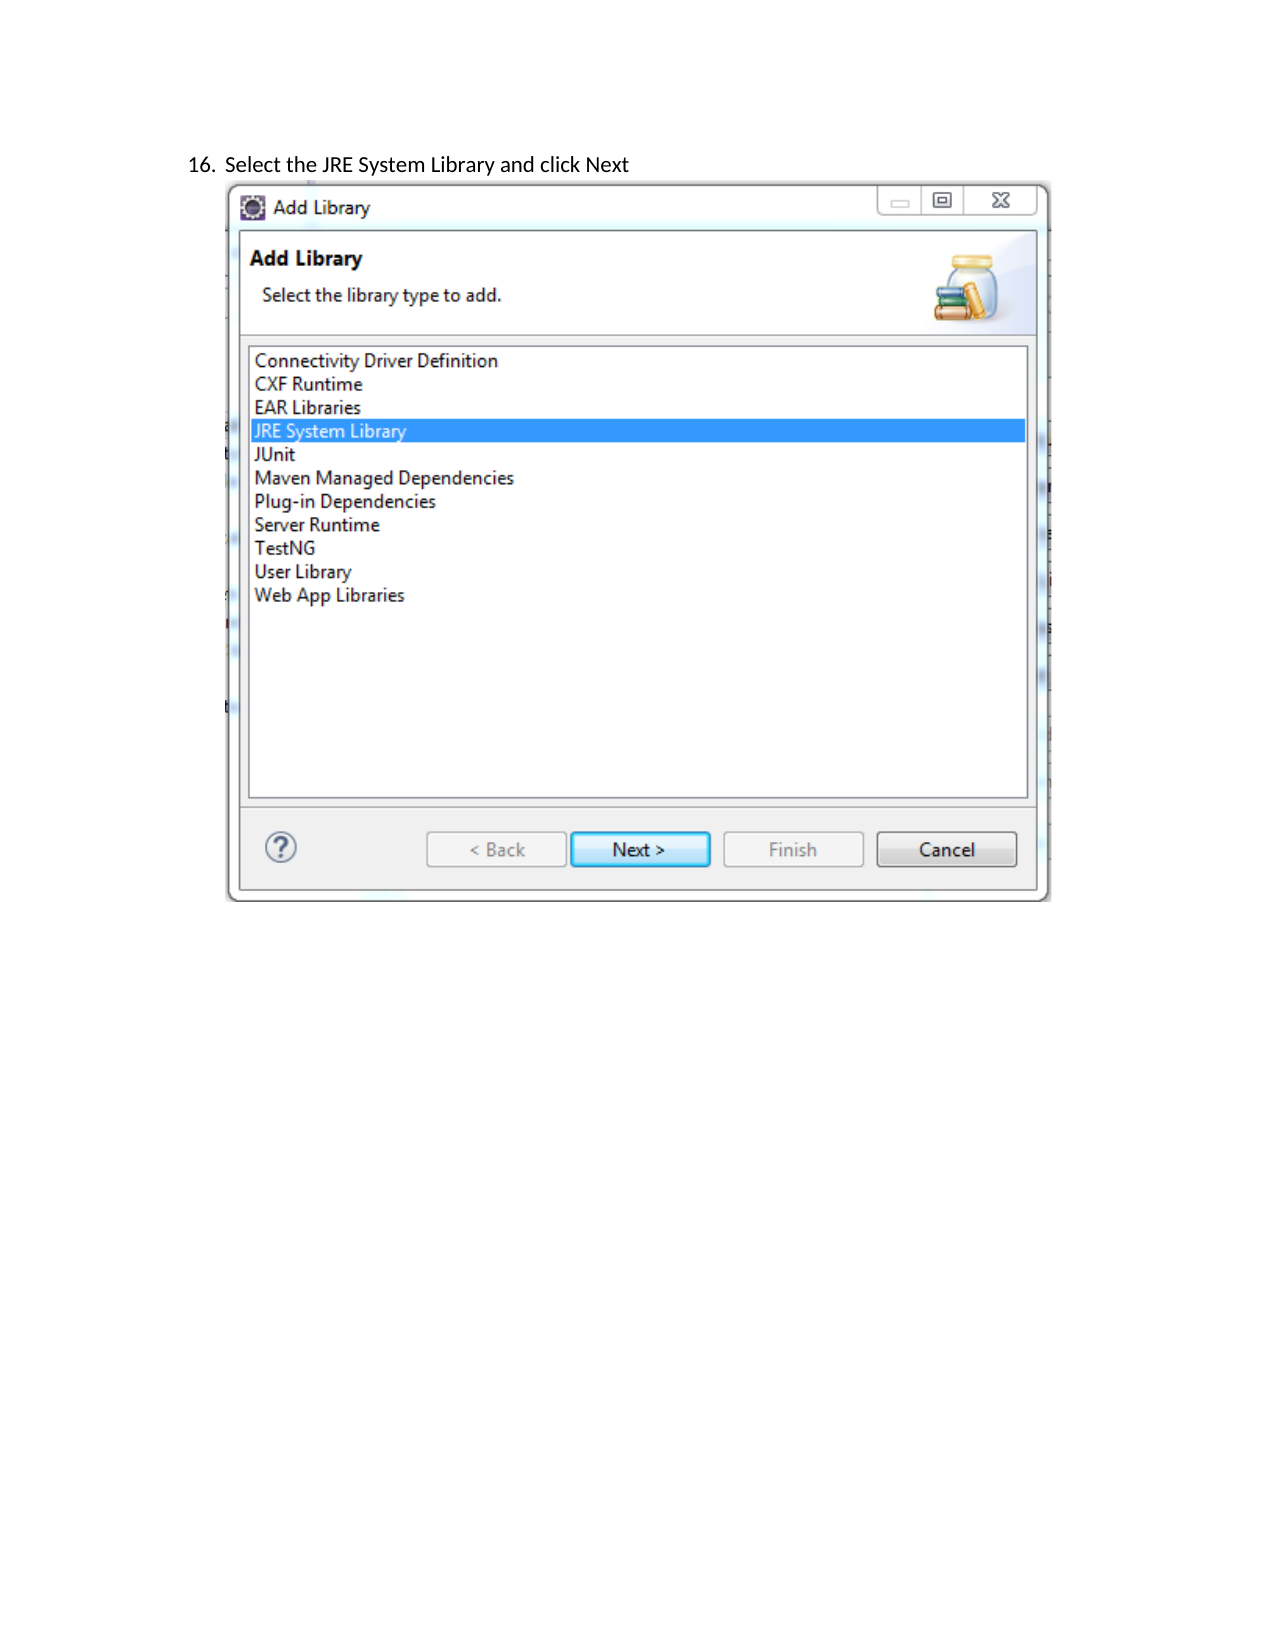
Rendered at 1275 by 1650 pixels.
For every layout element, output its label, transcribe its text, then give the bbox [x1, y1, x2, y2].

picture [225, 180, 1052, 902]
list Select the JRE System Library and click Next [187, 150, 1125, 178]
